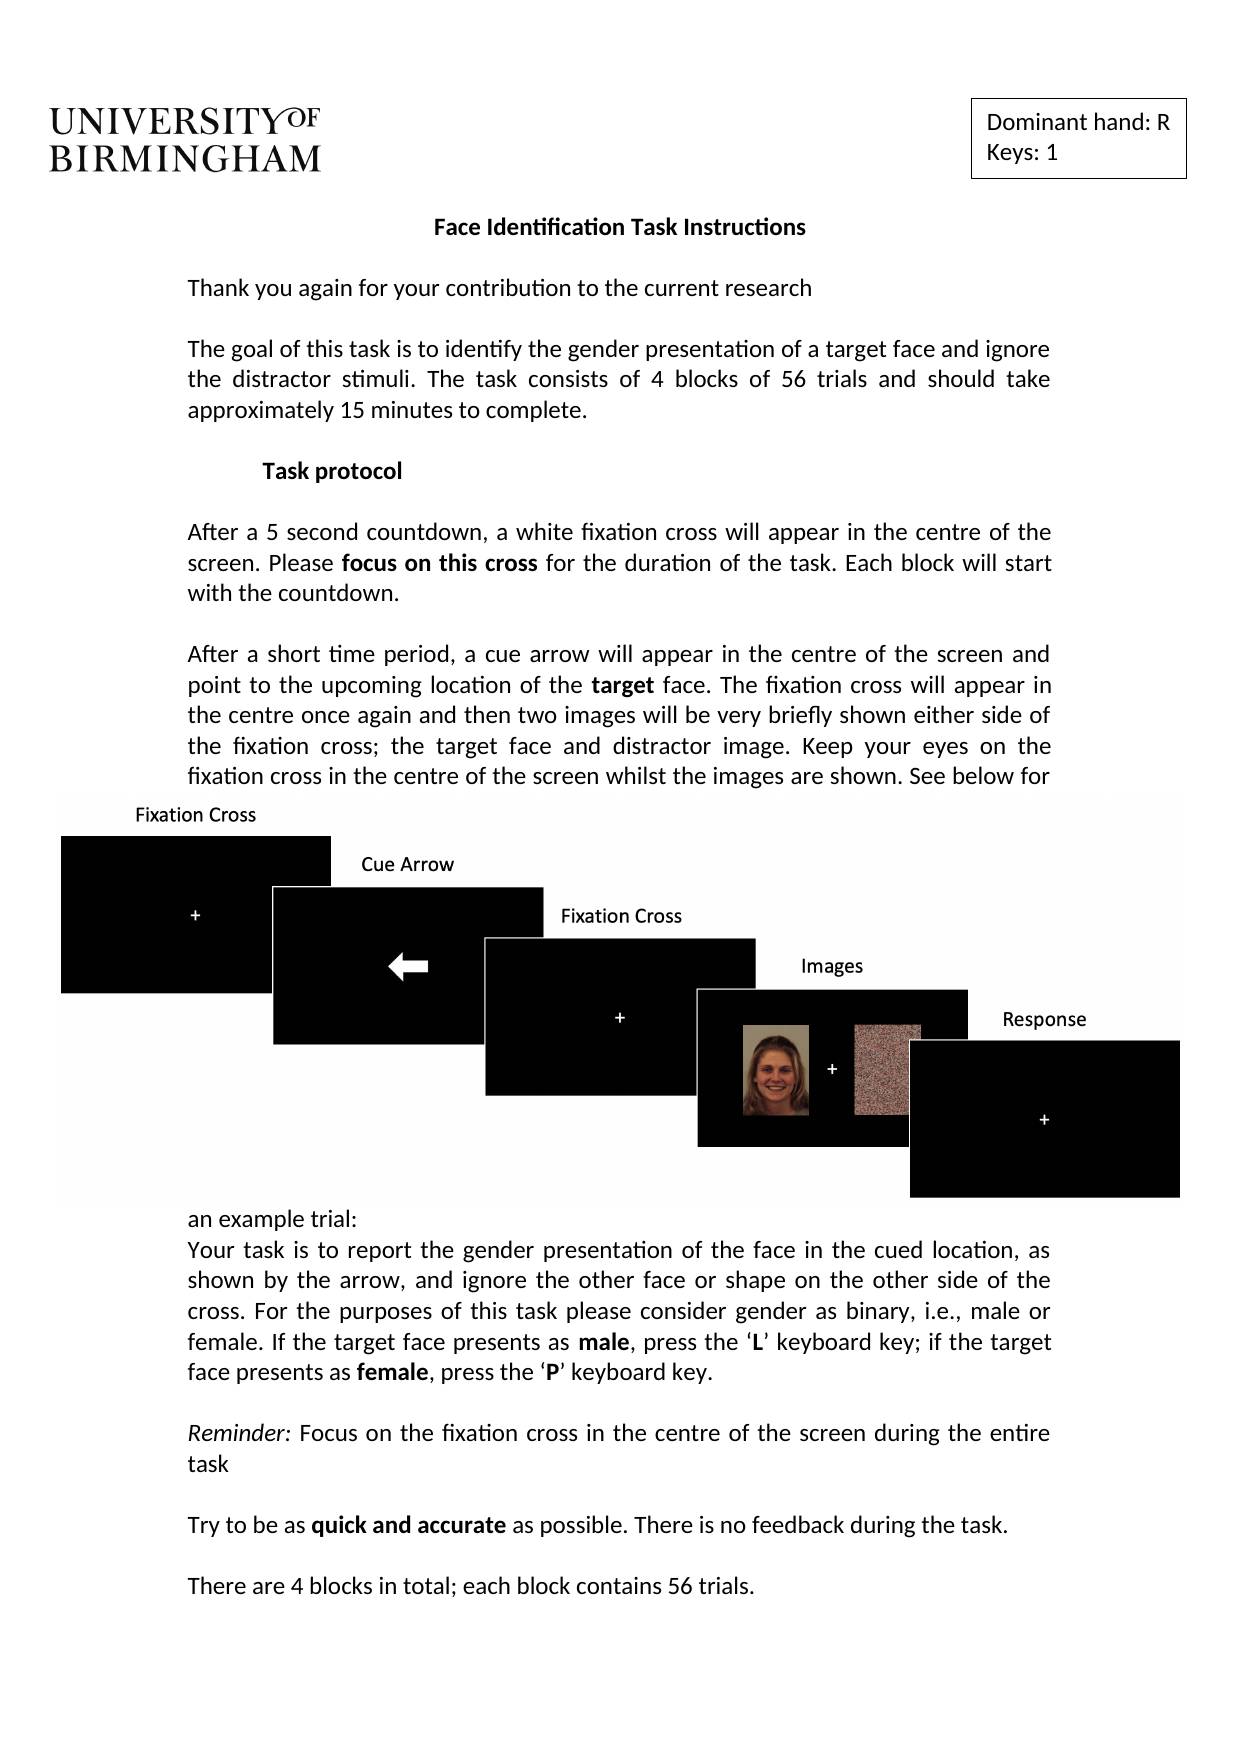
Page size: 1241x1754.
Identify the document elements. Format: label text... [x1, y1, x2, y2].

text Your task is to report the gender presentation of the face in the cued location, as shown by the arrow, and ignore the other face or shape on the other side of the cross. For the purposes of this task please consider gender as binary, i.e., male or female. If the target face presents as male, press the ‘L’ keyboard key; if the target face presents as female, press the ‘P’ keyboard key. [187, 1234, 1053, 1387]
text After a short time period, a cue arrow will appear in the centre of the screen and point to the upcoming location of the target face. The fixation cross will appear in the centre once again and then two images will be very briefly shown either side of the fixation cross; the target face and distractor image. Keep your eyes on the fixation cross in the centre of the screen whilst the images are shown. See below for an example trial: [187, 638, 1053, 797]
text Thank you again for your contribution to the current research [187, 272, 1053, 303]
picture [54, 797, 1186, 1204]
text The goal of this task is to identify the gender presentation of a target face and ignore the distractor stimuli. The task consists of 4 blocks of 56 trials and should take approximately 15 minutes to complete. [187, 333, 1053, 425]
text Task protocol [187, 455, 1053, 486]
text Face Identification Task Instructions [187, 211, 1053, 242]
text Try to be as quick and accurate as possible. There is no feedback during the task. [187, 1509, 1053, 1539]
text There are 4 blocks in total; each block contains 56 trials. [187, 1570, 1053, 1600]
text Reminder: Focus on the fixation cross in the centre of the screen during the entire task [187, 1417, 1053, 1478]
picture [38, 96, 329, 183]
text After a 5 second countdown, a white fixation cross will appear in the centre of the screen. Please focus on this cross for the duration of the task. Each block will start with the countdown. [187, 516, 1053, 608]
